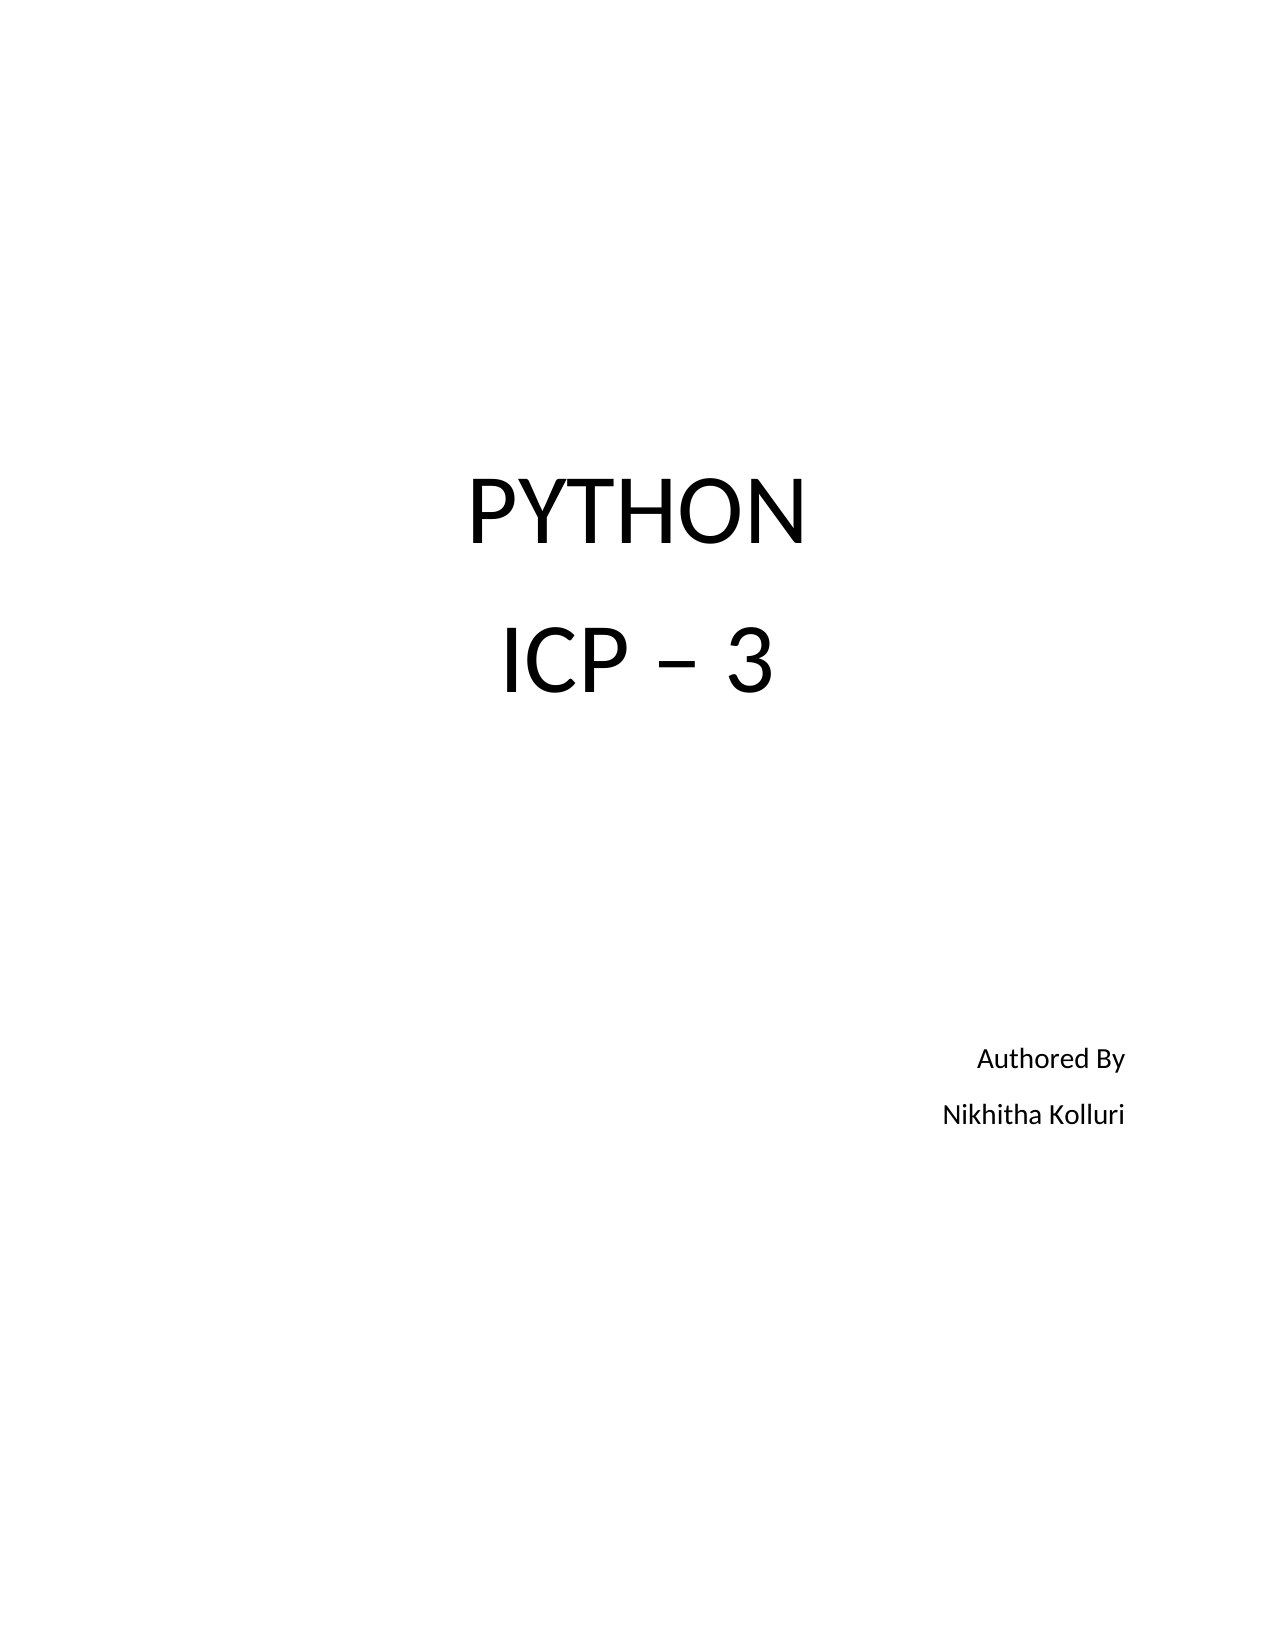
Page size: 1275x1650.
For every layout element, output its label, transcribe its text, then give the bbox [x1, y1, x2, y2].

text Authored By [150, 1041, 1125, 1076]
text Nikhitha Kolluri [150, 1096, 1125, 1131]
text ICP – 3 [150, 595, 1125, 717]
text PYTHON [150, 447, 1125, 569]
